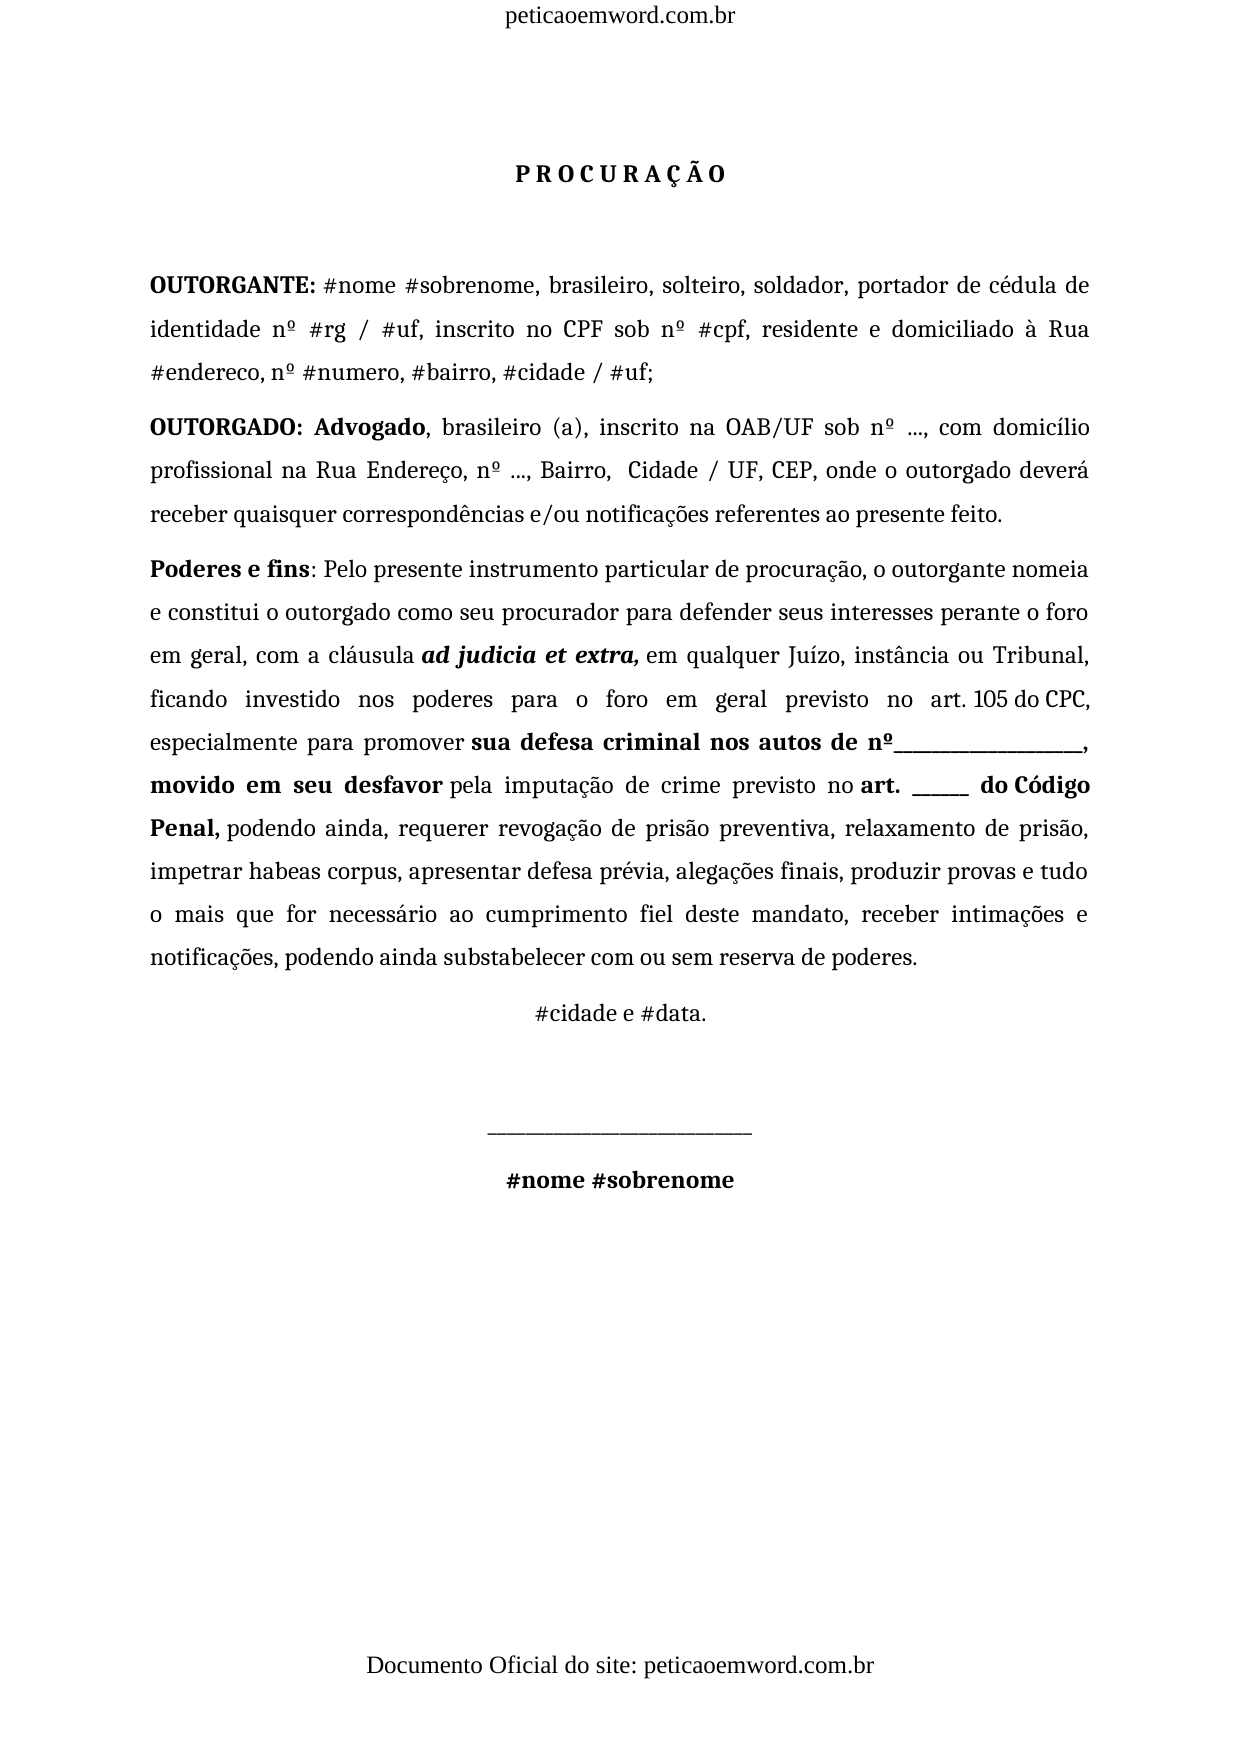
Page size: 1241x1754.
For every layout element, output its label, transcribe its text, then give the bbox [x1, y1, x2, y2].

text OUTORGANTE: #nome #sobrenome, brasileiro, solteiro, soldador, portador de cédula de identidade nº #rg / #uf, inscrito no CPF sob nº #cpf, residente e domiciliado à Rua #endereco, nº #numero, #bairro, #cidade / #uf; [150, 271, 1090, 386]
text OUTORGADO: Advogado, brasileiro (a), inscrito na OAB/UF sob nº ..., com domicílio profissional na Rua Endereço, nº ..., Bairro, Cidade / UF, CEP, onde o outorgado deverá receber quaisquer correspondências e/ou notificações referentes ao presente feito. [150, 413, 1090, 528]
text Poderes e fins: Pelo presente instrumento particular de procuração, o outorgante nomeia e constitui o outorgado como seu procurador para defender seus interesses perante o foro em geral, com a cláusula ad judicia et extra, em qualquer Juízo, instância ou Tribunal, ficando investido nos poderes para o foro em geral previsto no art. 105 do CPC, especialmente para promover sua defesa criminal nos autos de nº____________________, movido em seu desfavor pela imputação de crime previsto no art. ______ do Código Penal, podendo ainda, requerer revogação de prisão preventiva, relaxamento de prisão, impetrar habeas corpus, apresentar defesa prévia, alegações finais, produzir provas e tudo o mais que for necessário ao cumprimento fiel deste mandato, receber intimações e notificações, podendo ainda substabelecer com ou sem reserva de poderes. [150, 555, 1090, 972]
text #cidade e #data. [150, 999, 1090, 1028]
text ____________________________ [150, 1110, 1090, 1139]
text #nome #sobrenome [150, 1166, 1090, 1194]
text P R O C U R A Ç Ã O [150, 160, 1090, 189]
